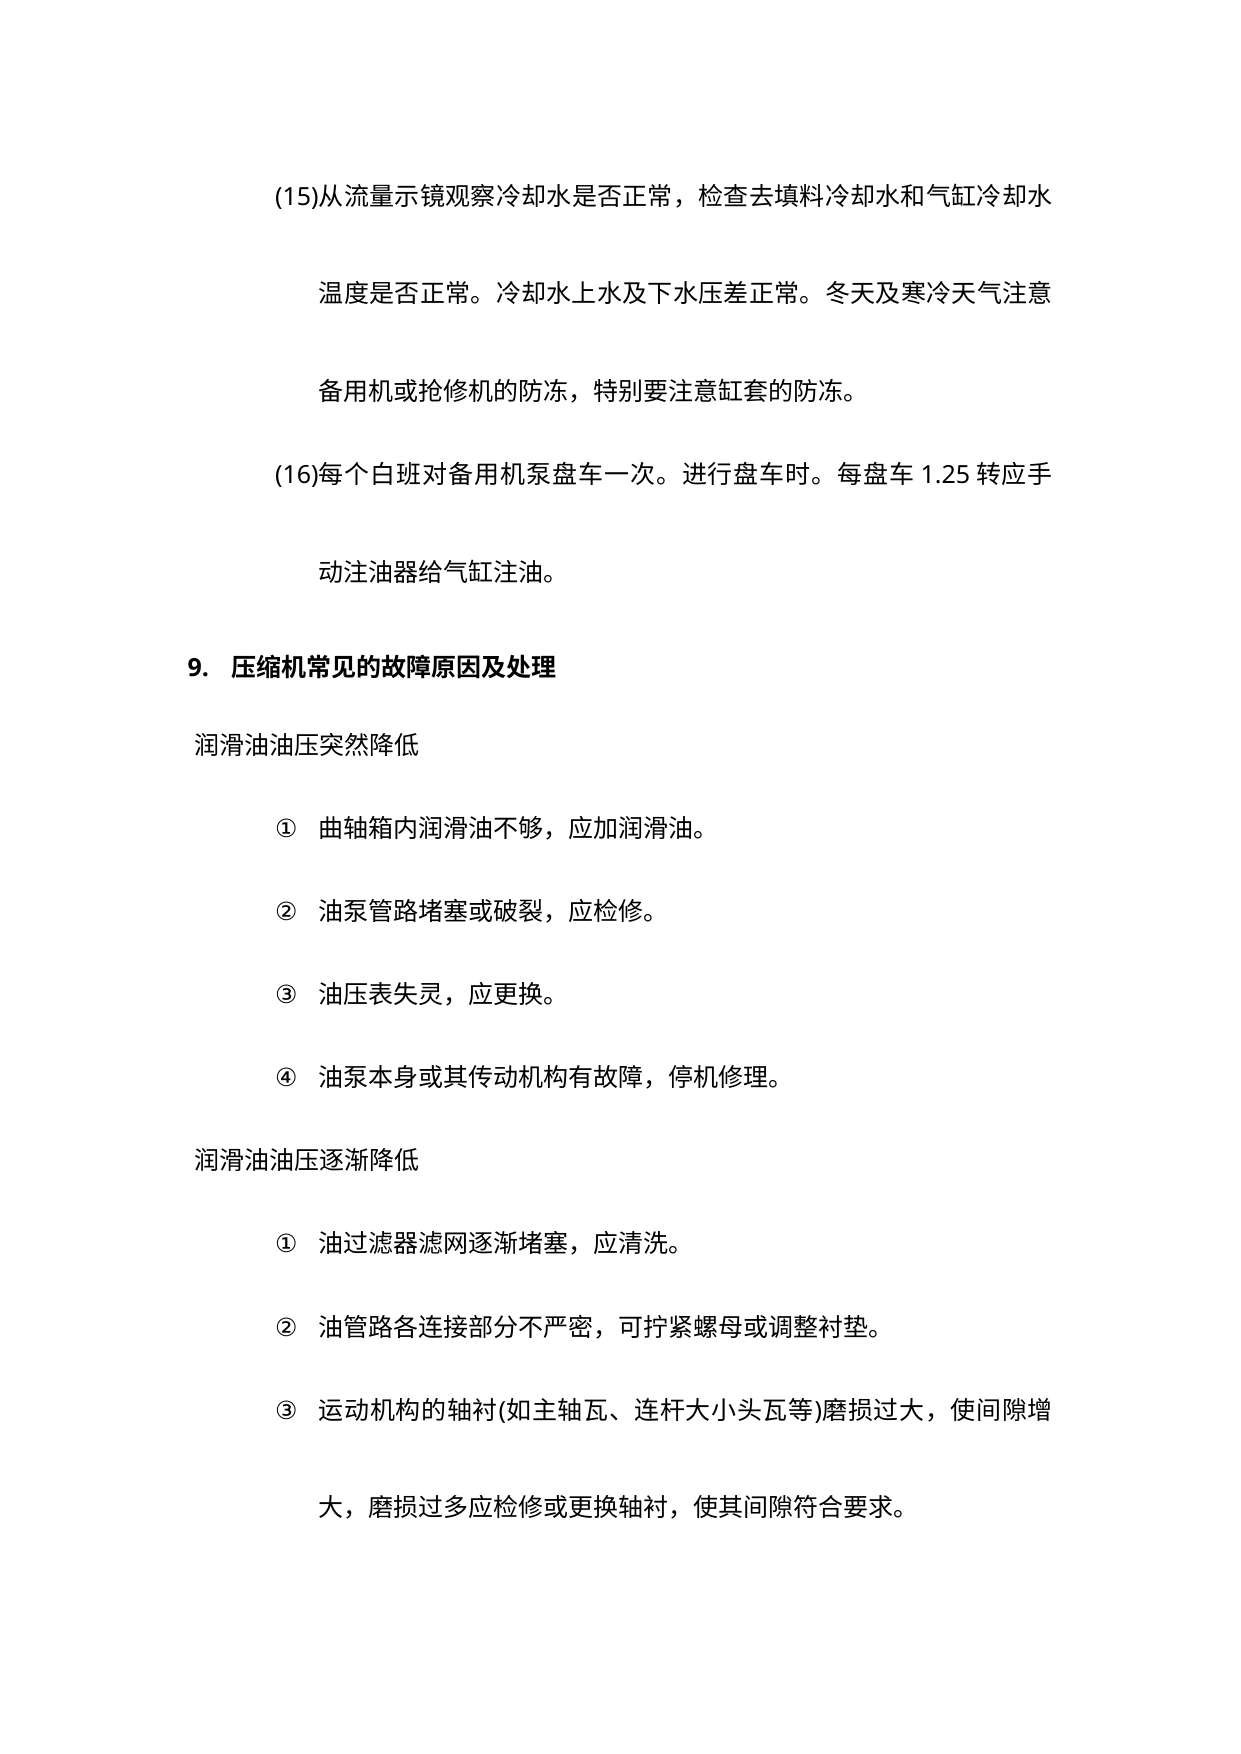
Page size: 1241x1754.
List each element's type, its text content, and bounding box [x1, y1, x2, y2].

list 从流量示镜观察冷却水是否正常，检查去填料冷却水和气缸冷却水温度是否正常。冷却水上水及下水压差正常。冬天及寒冷天气注意备用机或抢修机的防冻，特别要注意缸套的防冻。 [275, 162, 1053, 422]
list 油压表失灵，应更换。 [275, 960, 1053, 1025]
subtitle 润滑油油压突然降低 [187, 711, 1053, 776]
list 压缩机常见的故障原因及处理 [187, 633, 1053, 698]
list 每个白班对备用机泵盘车一次。进行盘车时。每盘车1.25转应手动注油器给气缸注油。 [275, 440, 1053, 603]
list 曲轴箱内润滑油不够，应加润滑油。 [275, 794, 1053, 859]
list 油管路各连接部分不严密，可拧紧螺母或调整衬垫。 [275, 1293, 1053, 1358]
list 运动机构的轴衬(如主轴瓦、连杆大小头瓦等)磨损过大，使间隙增大，磨损过多应检修或更换轴衬，使其间隙符合要求。 [275, 1376, 1053, 1538]
list 油泵管路堵塞或破裂，应检修。 [275, 877, 1053, 942]
list 油过滤器滤网逐渐堵塞，应清洗。 [275, 1209, 1053, 1274]
list 油泵本身或其传动机构有故障，停机修理。 [275, 1043, 1053, 1108]
subtitle 润滑油油压逐渐降低 [187, 1126, 1053, 1191]
